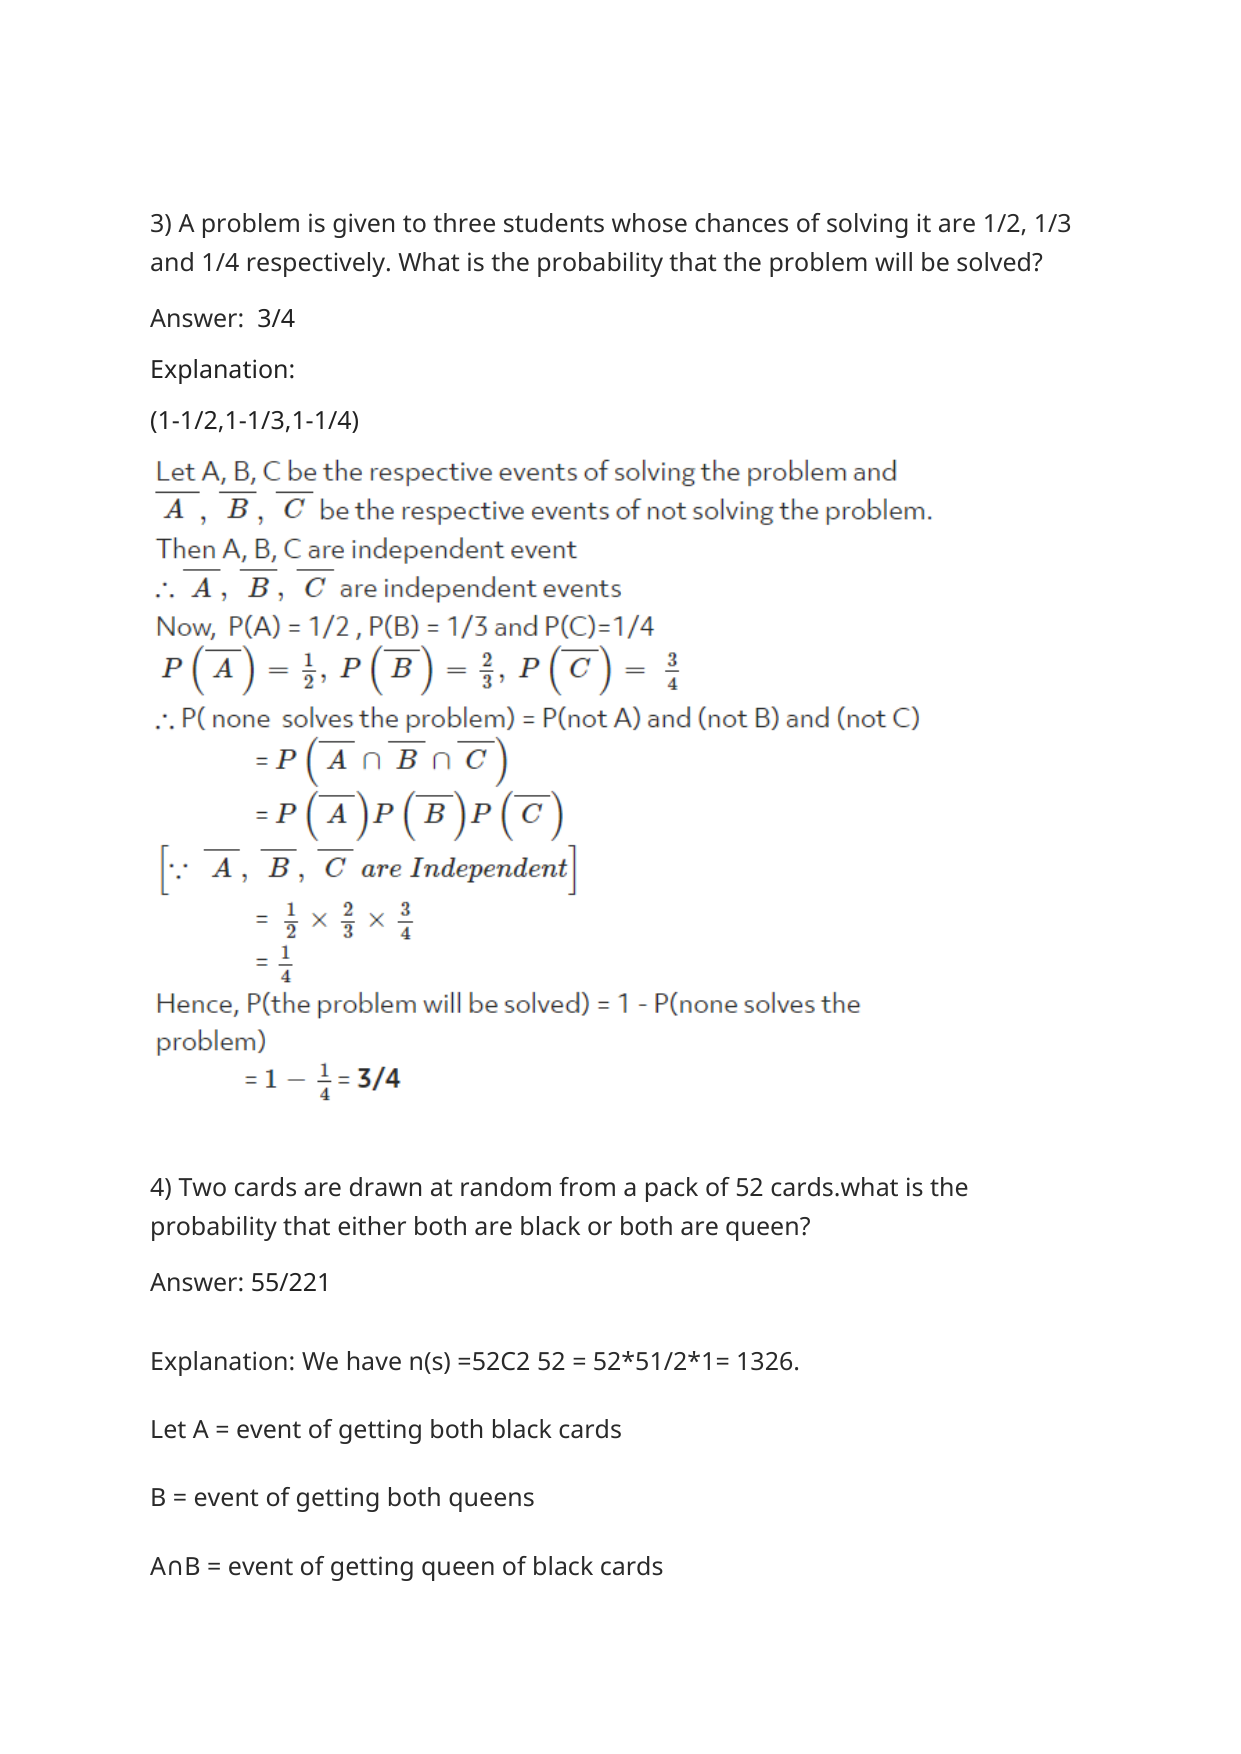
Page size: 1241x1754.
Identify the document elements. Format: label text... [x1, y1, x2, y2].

text (1-1/2,1-1/3,1-1/4) [150, 403, 1090, 437]
text 4) Two cards are drawn at random from a pack of 52 cards.what is the probability that either both are black or both are queen? [150, 1170, 1090, 1243]
text Let A = event of getting both black cards [150, 1412, 1090, 1446]
text 3) A problem is given to three students whose chances of solving it are 1/2, 1/3 and 1/4 respectively. What is the probability that the problem will be solved? [150, 206, 1090, 279]
text Answer: 3/4 Explanation: [150, 301, 1090, 386]
text Answer: 55/221 Explanation: We have n(s) =52C2 52 = 52*51/2*1= 1326. [150, 1265, 1090, 1377]
text B = event of getting both queens [150, 1480, 1090, 1514]
text A∩B = event of getting queen of black cards [150, 1548, 1090, 1582]
picture [150, 453, 941, 1110]
